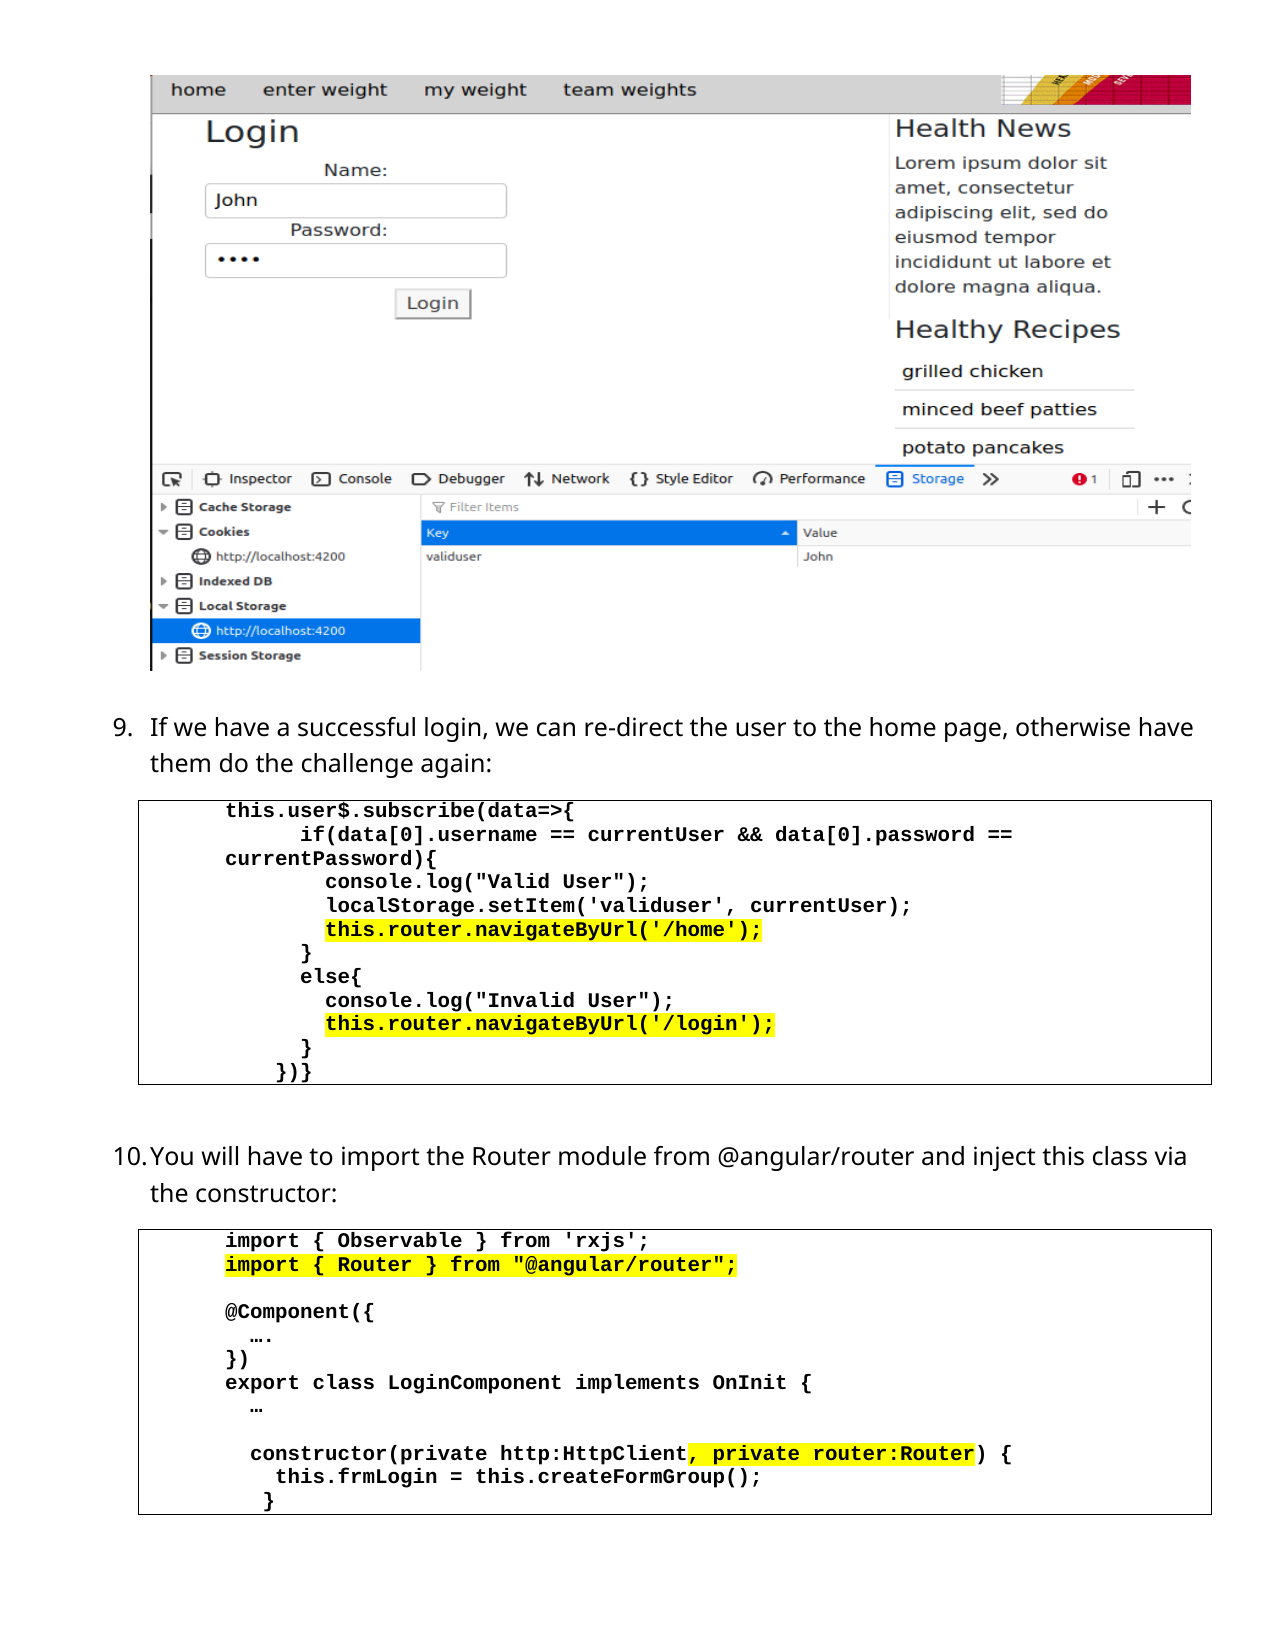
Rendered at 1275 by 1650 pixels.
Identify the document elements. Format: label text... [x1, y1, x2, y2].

list If we have a successful login, we can re-direct the user to the home page, otherwise have them do the challenge again: [112, 709, 1200, 780]
picture [150, 75, 1191, 671]
list You will have to import the Router module from @angular/router and inject this class via the constructor: [112, 1139, 1200, 1209]
table_header import { Observable } from 'rxjs'; import { Router } from "@angular/router"; @Component({ …. }) export class LoginComponent implements OnInit { … constructor(private http:HttpClient, private router:Router) { this.frmLogin = this.createFormGroup(); } [139, 1230, 1211, 1514]
table_header this.user$.subscribe(data=>{ if(data[0].username == currentUser && data[0].password == currentPassword){ console.log("Valid User"); localStorage.setItem('validuser', currentUser); this.router.navigateByUrl('/home'); } else{ console.log("Invalid User"); this.router.navigateByUrl('/login'); } })} [139, 801, 1211, 1084]
